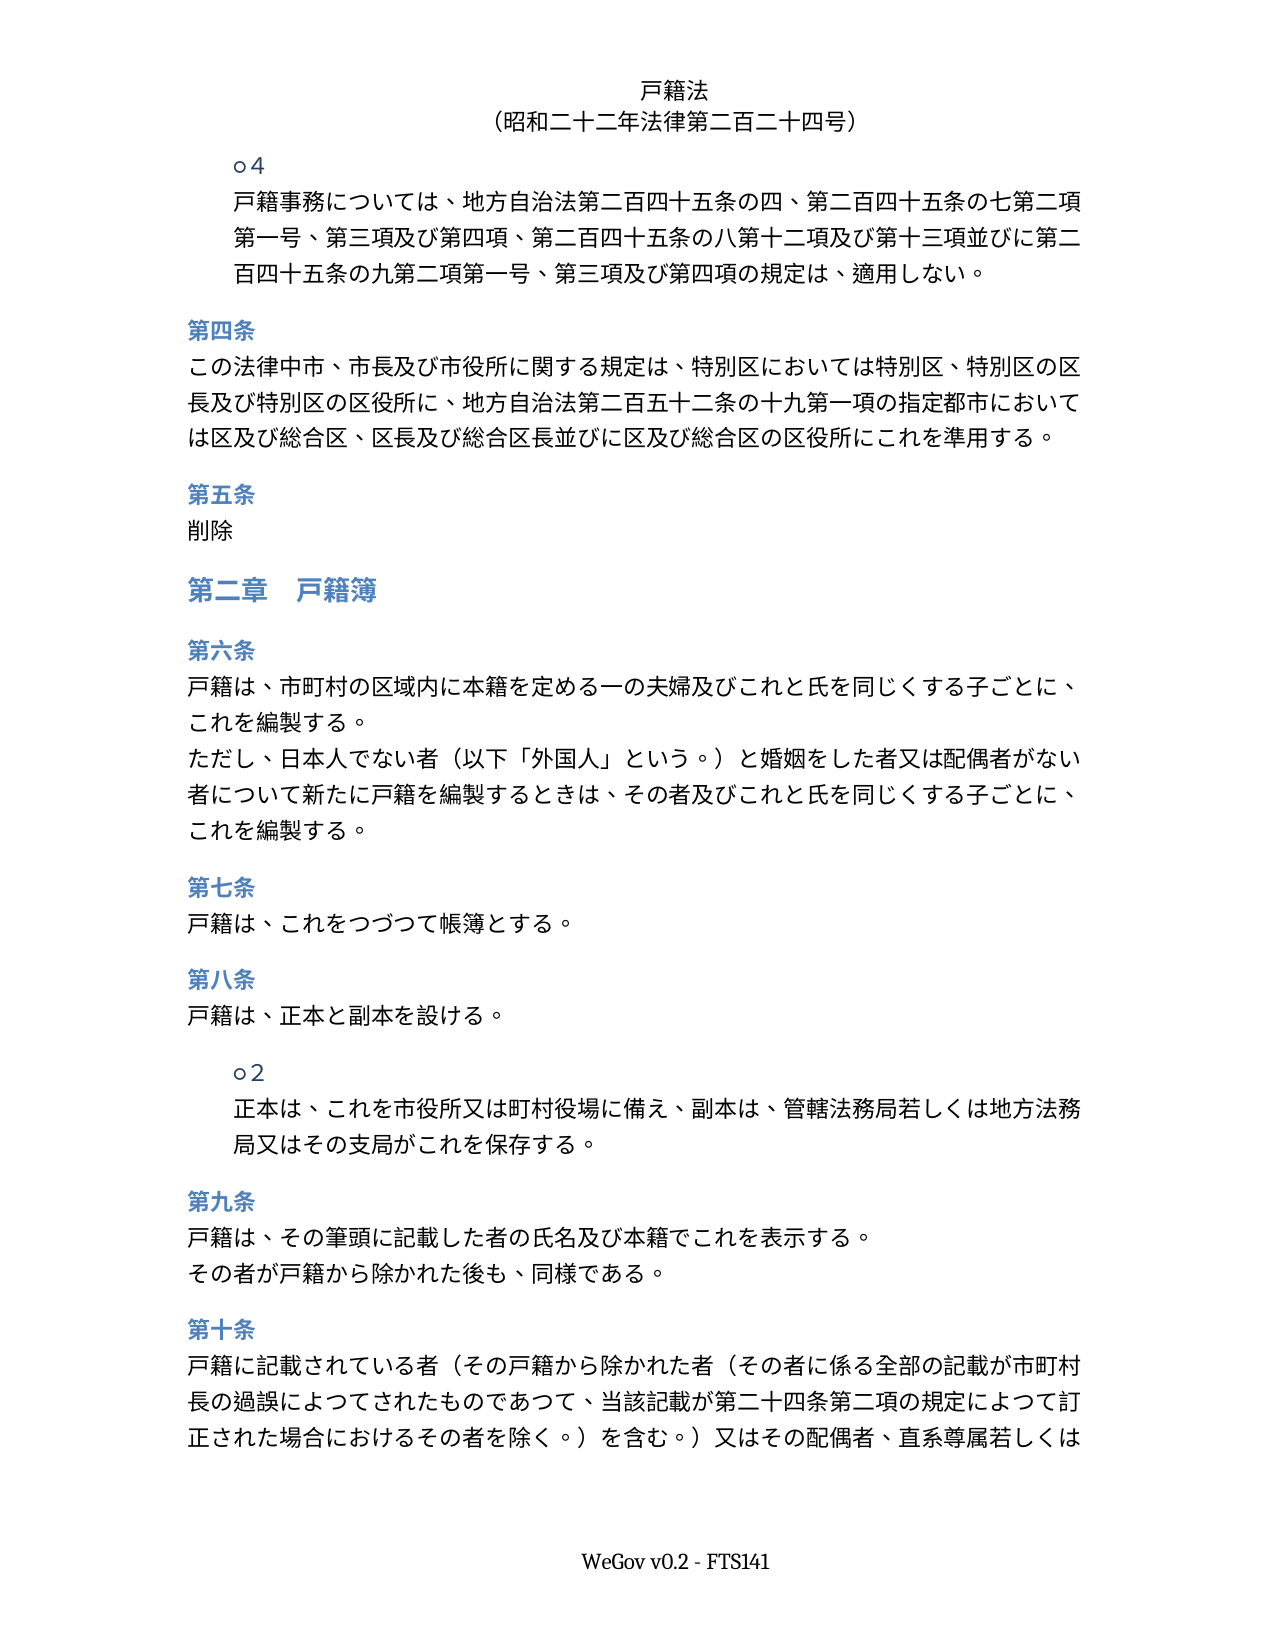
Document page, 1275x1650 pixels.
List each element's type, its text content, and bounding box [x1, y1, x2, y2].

text この法律中市、市長及び市役所に関する規定は、特別区においては特別区、特別区の区長及び特別区の区役所に、地方自治法第二百五十二条の十九第一項の指定都市においては区及び総合区、区長及び総合区長並びに区及び総合区の区役所にこれを準用する。 [187, 351, 1087, 454]
subtitle 第十条 [187, 1314, 1087, 1346]
subtitle 第七条 [187, 872, 1087, 903]
text 戸籍事務については、地方自治法第二百四十五条の四、第二百四十五条の七第二項第一号、第三項及び第四項、第二百四十五条の八第十二項及び第十三項並びに第二百四十五条の九第二項第一号、第三項及び第四項の規定は、適用しない。 [233, 186, 1087, 289]
text 戸籍は、正本と副本を設ける。 [187, 1000, 1087, 1031]
subtitle 第四条 [187, 314, 1087, 346]
text 戸籍は、その筆頭に記載した者の氏名及び本籍でこれを表示する。 その者が戸籍から除かれた後も、同様である。 [187, 1222, 1087, 1289]
subtitle 第二章 戸籍簿 [187, 572, 1087, 609]
subtitle 第五条 [187, 479, 1087, 510]
subtitle 第九条 [187, 1186, 1087, 1217]
text 戸籍は、これをつづつて帳簿とする。 [187, 907, 1087, 939]
subtitle 第八条 [187, 964, 1087, 996]
text 戸籍は、市町村の区域内に本籍を定める一の夫婦及びこれと氏を同じくする子ごとに、これを編製する。 ただし、日本人でない者（以下「外国人」という。）と婚姻をした者又は配偶者がない者について新たに戸籍を編製するときは、その者及びこれと氏を同じくする子ごとに、これを編製する。 [187, 671, 1087, 846]
subtitle ○２ [233, 1057, 1087, 1088]
subtitle ○４ [233, 150, 1087, 181]
subtitle 第六条 [187, 635, 1087, 666]
text 削除 [187, 515, 1087, 546]
text 正本は、これを市役所又は町村役場に備え、副本は、管轄法務局若しくは地方法務局又はその支局がこれを保存する。 [233, 1093, 1087, 1160]
